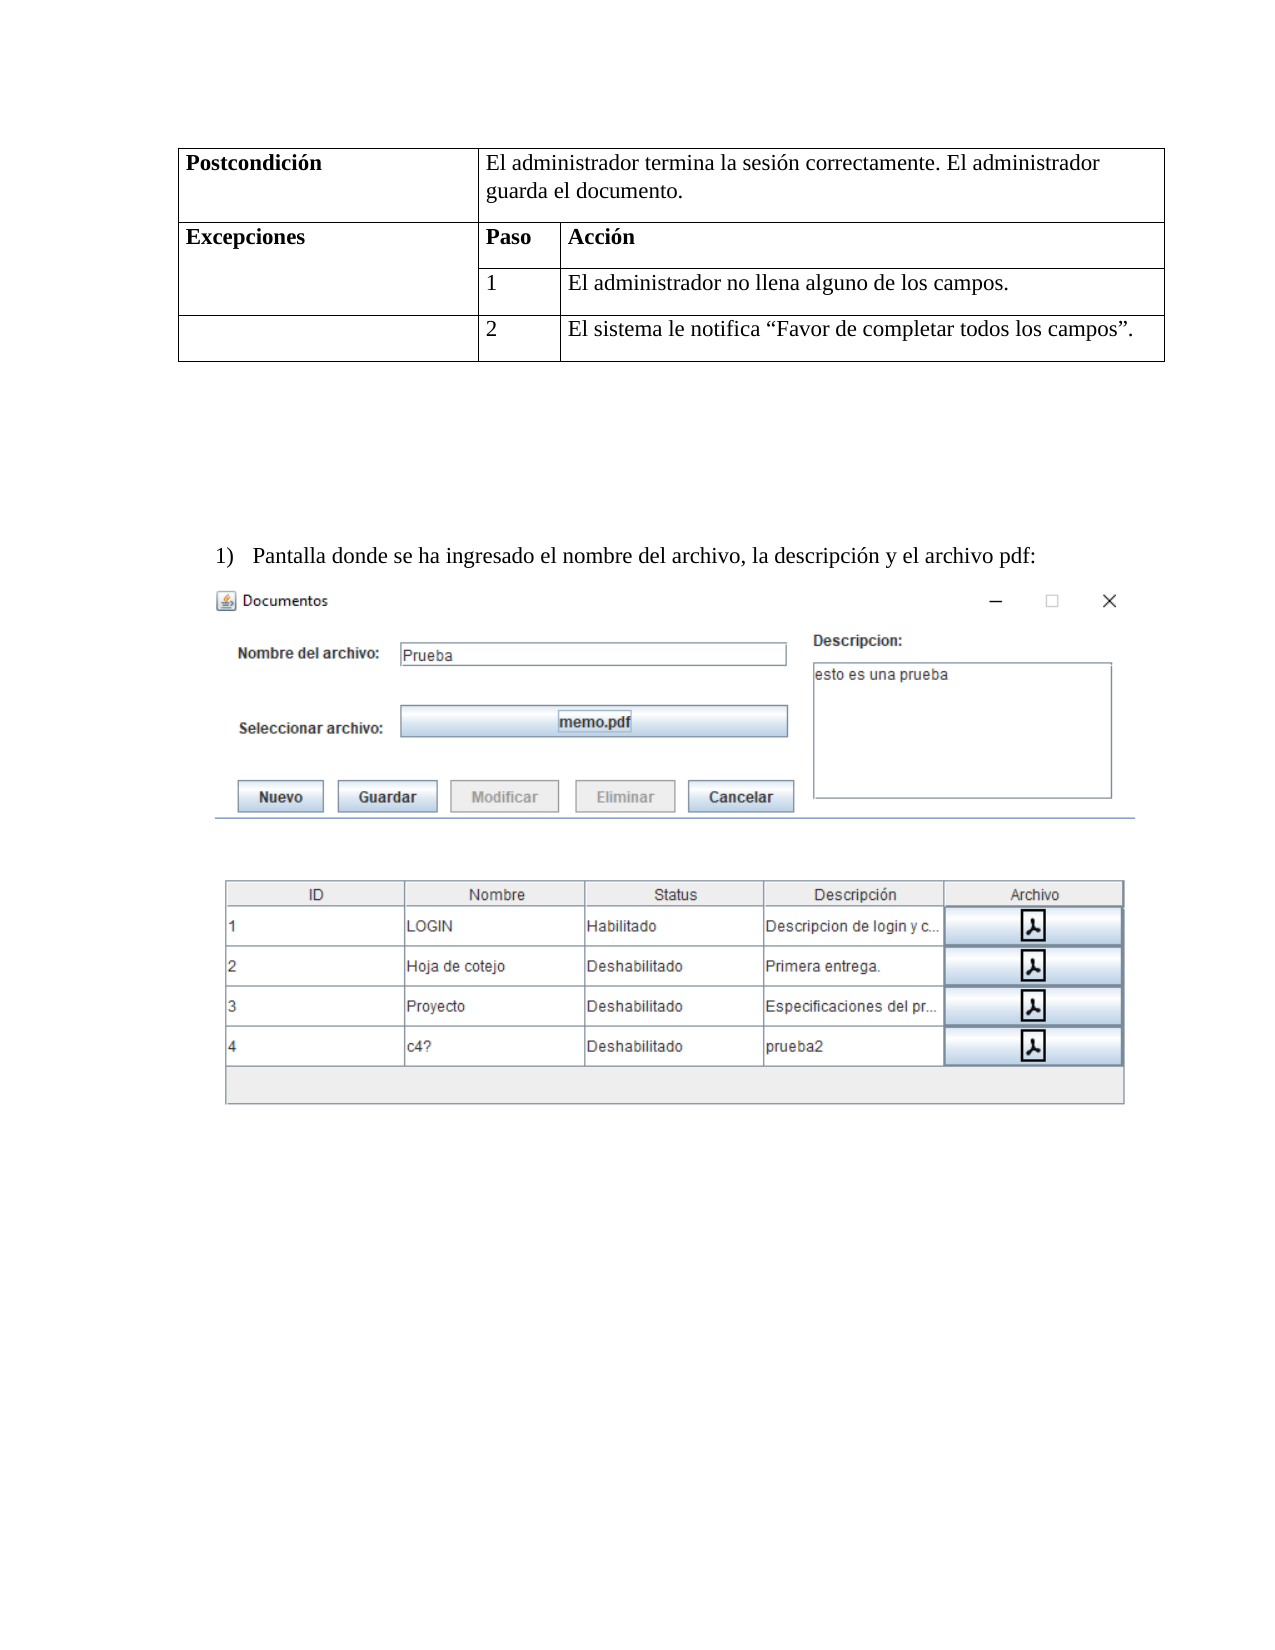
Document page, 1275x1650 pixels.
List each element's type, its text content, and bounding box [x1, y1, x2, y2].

list Pantalla donde se ha ingresado el nombre del archivo, la descripción y el archivo pdf: [215, 542, 1098, 568]
table_cell [179, 316, 478, 361]
table_cell 1 [479, 269, 560, 314]
table_cell Acción [561, 223, 1164, 268]
table_cell Excepciones [179, 223, 478, 314]
picture [214, 586, 1136, 1117]
table_cell El administrador no llena alguno de los campos. [561, 269, 1164, 314]
table_cell Postcondición [179, 149, 478, 222]
table_cell 2 [479, 316, 560, 361]
table_cell El sistema le notifica “Favor de completar todos los campos”. [561, 316, 1164, 361]
table_cell Paso [479, 223, 560, 268]
table_cell El administrador termina la sesión correctamente. El administrador guarda el documento. [479, 149, 1164, 222]
